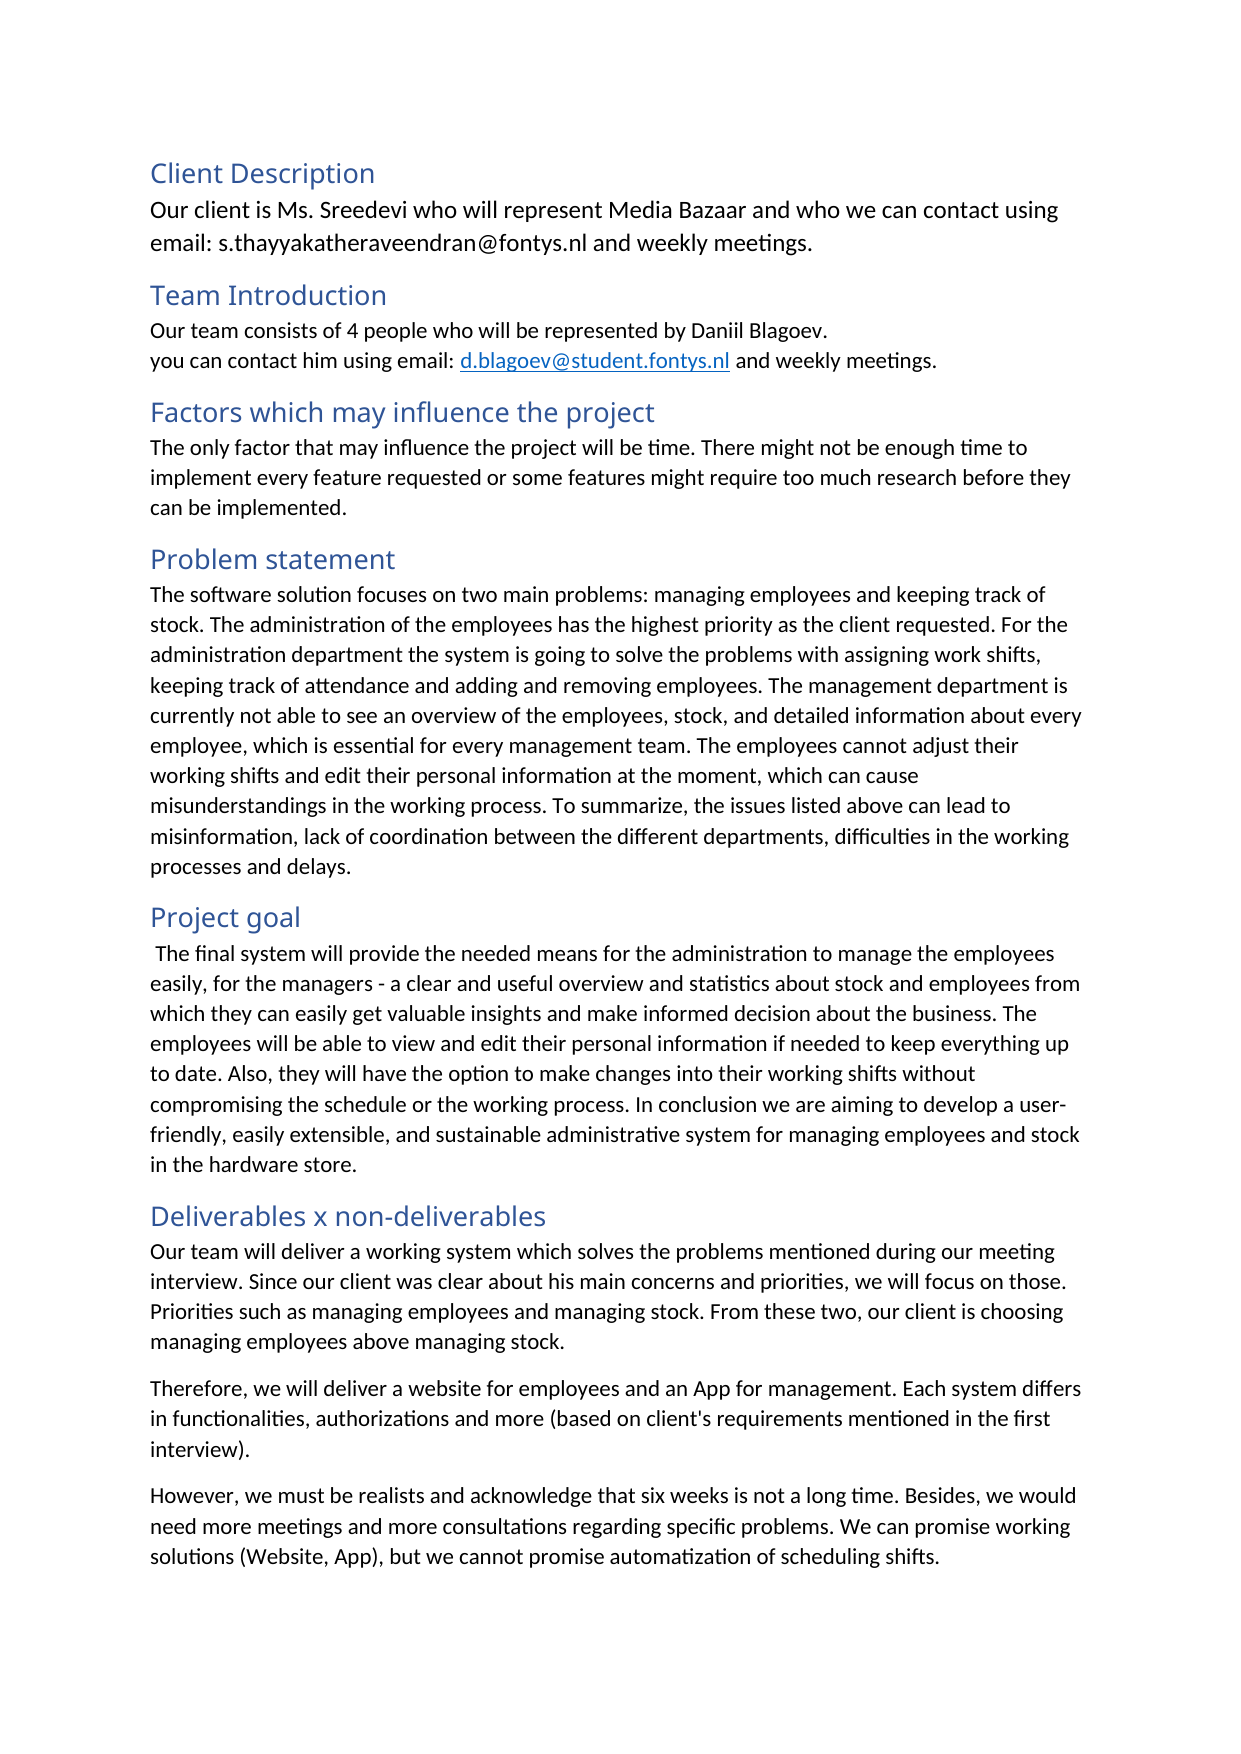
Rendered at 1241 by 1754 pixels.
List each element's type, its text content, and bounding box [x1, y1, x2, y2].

text Therefore, we will deliver a website for employees and an App for management. Each system differs in functionalities, authorizations and more (based on client's requirements mentioned in the first interview). [150, 1374, 1090, 1463]
text Our team will deliver a working system which solves the problems mentioned during our meeting interview. Since our client was clear about his main concerns and priorities, we will focus on those. Priorities such as managing employees and managing stock. From these two, our client is choosing managing employees above managing stock. [150, 1237, 1090, 1356]
subtitle Deliverables x non-deliverables [150, 1197, 1090, 1234]
text However, we must be realists and acknowledge that six weeks is not a long time. Besides, we would need more meetings and more consultations regarding specific problems. We can promise working solutions (Website, App), but we cannot promise automatization of scheduling shifts. [150, 1482, 1090, 1570]
subtitle Client Description [150, 154, 1090, 191]
subtitle Team Introduction [150, 276, 1090, 313]
text The only factor that may influence the project will be time. There might not be enough time to implement every feature requested or some features might require too much research before they can be implemented. [150, 433, 1090, 522]
text The software solution focuses on two main problems: managing employees and keeping track of stock. The administration of the employees has the highest priority as the client requested. For the administration department the system is going to solve the problems with assigning work shifts, keeping track of attendance and adding and removing employees. The management department is currently not able to see an overview of the employees, stock, and detailed information about every employee, which is essential for every management team. The employees cannot adjust their working shifts and edit their personal information at the moment, which can cause misunderstandings in the working process. To summarize, the issues listed above can lead to misinformation, lack of coordination between the different departments, difficulties in the working processes and delays. [150, 580, 1090, 880]
text Our client is Ms. Sreedevi who will represent Media Bazaar and who we can contact using email: s.thayyakatheraveendran@fontys.nl and weekly meetings. [150, 194, 1090, 257]
text The final system will provide the needed means for the administration to manage the employees easily, for the managers - a clear and useful overview and statistics about stock and employees from which they can easily get valuable insights and make informed decision about the business. The employees will be able to view and edit their personal information if needed to keep everything up to date. Also, they will have the option to make changes into their working shifts without compromising the schedule or the working process. In conclusion we are aiming to develop a user-friendly, easily extensible, and sustainable administrative system for managing employees and stock in the hardware store. [150, 939, 1090, 1178]
subtitle Problem statement [150, 540, 1090, 577]
subtitle Project goal [150, 899, 1090, 936]
subtitle Factors which may influence the project [150, 393, 1090, 430]
text Our team consists of 4 people who will be represented by Daniil Blagoev. you can contact him using email: d.blagoev@student.fontys.nl and weekly meetings. [150, 316, 1090, 374]
